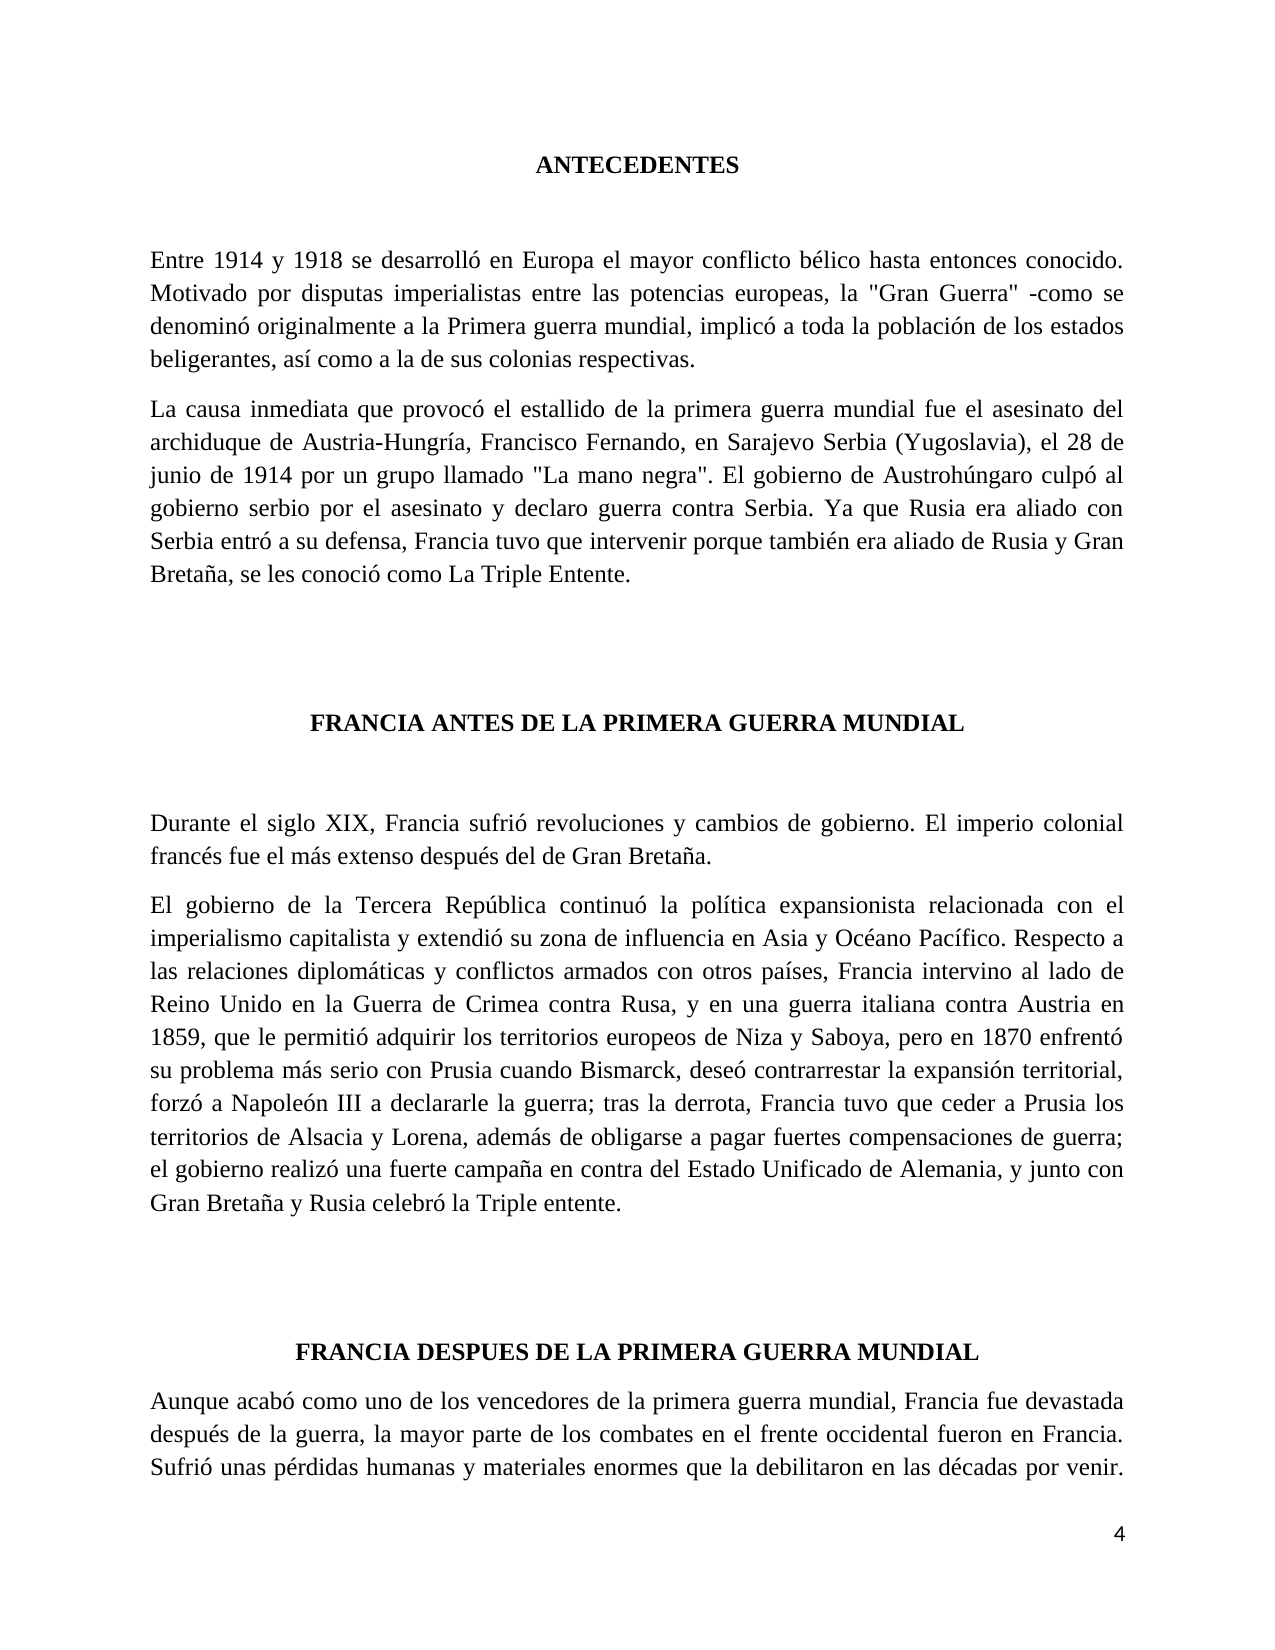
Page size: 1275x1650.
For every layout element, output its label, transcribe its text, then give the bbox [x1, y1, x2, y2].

text FRANCIA DESPUES DE LA PRIMERA GUERRA MUNDIAL [150, 1337, 1125, 1365]
text Entre 1914 y 1918 se desarrolló en Europa el mayor conflicto bélico hasta entonces conocido. Motivado por disputas imperialistas entre las potencias europeas, la "Gran Guerra" -como se denominó originalmente a la Primera guerra mundial, implicó a toda la población de los estados beligerantes, así como a la de sus colonias respectivas. [150, 245, 1125, 373]
text FRANCIA ANTES DE LA PRIMERA GUERRA MUNDIAL [150, 708, 1125, 737]
text El gobierno de la Tercera República continuó la política expansionista relacionada con el imperialismo capitalista y extendió su zona de influencia en Asia y Océano Pacífico. Respecto a las relaciones diplomáticas y conflictos armados con otros países, Francia intervino al lado de Reino Unido en la Guerra de Crimea contra Rusa, y en una guerra italiana contra Austria en 1859, que le permitió adquirir los territorios europeos de Niza y Saboya, pero en 1870 enfrentó su problema más serio con Prusia cuando Bismarck, deseó contrarrestar la expansión territorial, forzó a Napoleón III a declararle la guerra; tras la derrota, Francia tuvo que ceder a Prusia los territorios de Alsacia y Lorena, además de obligarse a pagar fuertes compensaciones de guerra; el gobierno realizó una fuerte campaña en contra del Estado Unificado de Alemania, y junto con Gran Bretaña y Rusia celebró la Triple entente. [150, 890, 1125, 1216]
text Durante el siglo XIX, Francia sufrió revoluciones y cambios de gobierno. El imperio colonial francés fue el más extenso después del de Gran Bretaña. [150, 808, 1125, 869]
text ANTECEDENTES [150, 150, 1125, 179]
text La causa inmediata que provocó el estallido de la primera guerra mundial fue el asesinato del archiduque de Austria-Hungría, Francisco Fernando, en Sarajevo Serbia (Yugoslavia), el 28 de junio de 1914 por un grupo llamado "La mano negra". El gobierno de Austrohúngaro culpó al gobierno serbio por el asesinato y declaro guerra contra Serbia. Ya que Rusia era aliado con Serbia entró a su defensa, Francia tuvo que intervenir porque también era aliado de Rusia y Gran Bretaña, se les conoció como La Triple Entente. [150, 394, 1125, 588]
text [150, 1386, 1125, 1481]
